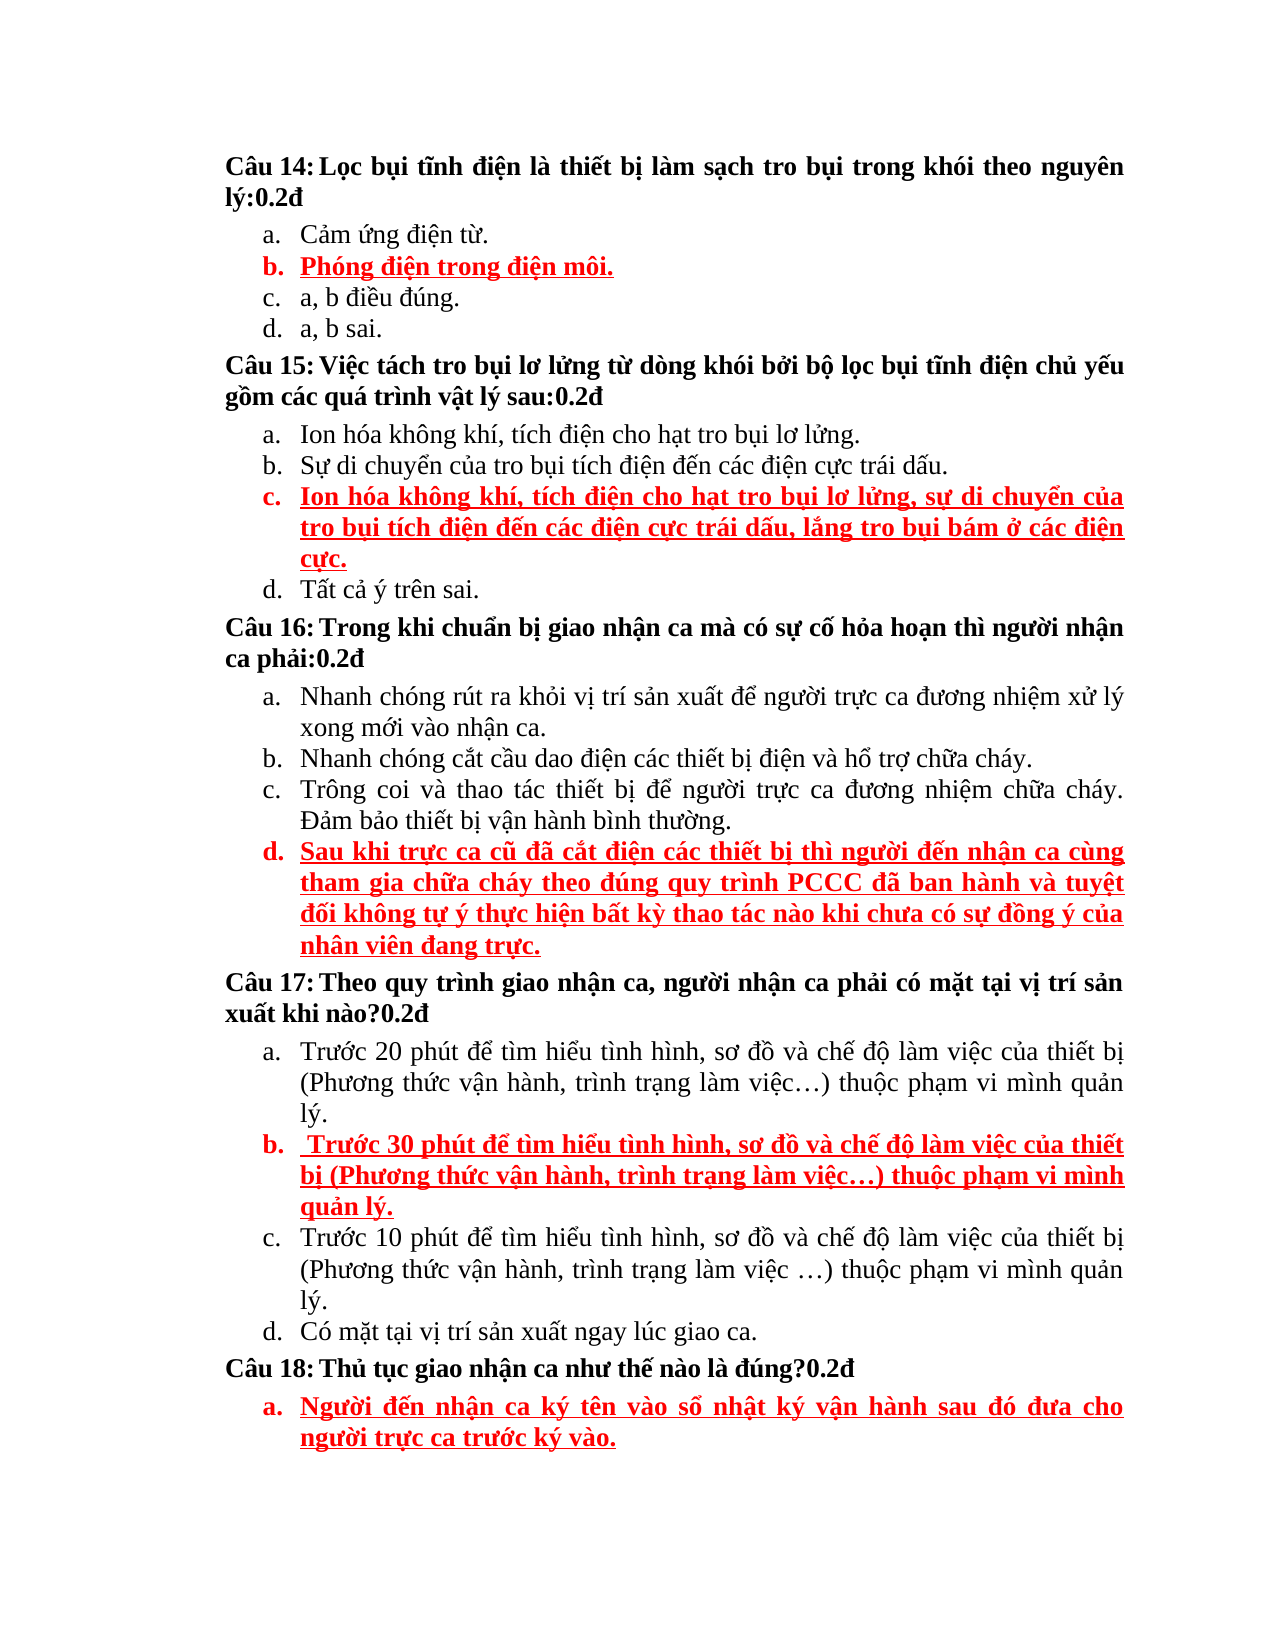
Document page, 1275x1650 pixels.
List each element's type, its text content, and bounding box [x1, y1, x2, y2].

list Trông coi và thao tác thiết bị để người trực ca đương nhiệm chữa cháy. Đảm bảo thiết bị vận hành bình thường. [262, 773, 1125, 835]
list Ion hóa không khí, tích điện cho hạt tro bụi lơ lửng. [262, 418, 1125, 449]
list Nhanh chóng cắt cầu dao điện các thiết bị điện và hổ trợ chữa cháy. [262, 742, 1125, 773]
list Nhanh chóng rút ra khỏi vị trí sản xuất để người trực ca đương nhiệm xử lý xong mới vào nhận ca. [262, 679, 1125, 742]
list Người đến nhận ca ký tên vào sổ nhật ký vận hành sau đó đưa cho người trực ca trước ký vào. [262, 1390, 1125, 1452]
list Có mặt tại vị trí sản xuất ngay lúc giao ca. [262, 1315, 1125, 1346]
list a, b sai. [262, 312, 1125, 343]
list Trong khi chuẩn bị giao nhận ca mà có sự cố hỏa hoạn thì người nhận ca phải:0.2đ [225, 611, 1125, 673]
list Ion hóa không khí, tích điện cho hạt tro bụi lơ lửng, sự di chuyển của tro bụi tích điện đến các điện cực trái dấu, lắng tro bụi bám ở các điện cực. [262, 480, 1125, 574]
list a, b điều đúng. [262, 281, 1125, 312]
list Phóng điện trong điện môi. [262, 250, 1125, 281]
list Trước 20 phút để tìm hiểu tình hình, sơ đồ và chế độ làm việc của thiết bị (Phương thức vận hành, trình trạng làm việc…) thuộc phạm vi mình quản lý. [262, 1035, 1125, 1128]
list Trước 30 phút để tìm hiểu tình hình, sơ đồ và chế độ làm việc của thiết bị (Phương thức vận hành, trình trạng làm việc…) thuộc phạm vi mình quản lý. [262, 1128, 1125, 1222]
list Lọc bụi tĩnh điện là thiết bị làm sạch tro bụi trong khói theo nguyên lý:0.2đ [225, 150, 1125, 212]
list Theo quy trình giao nhận ca, người nhận ca phải có mặt tại vị trí sản xuất khi nào?0.2đ [225, 966, 1125, 1028]
list Thủ tục giao nhận ca như thế nào là đúng?0.2đ [225, 1352, 1125, 1383]
list Cảm ứng điện từ. [262, 218, 1125, 250]
list Việc tách tro bụi lơ lửng từ dòng khói bởi bộ lọc bụi tĩnh điện chủ yếu gồm các quá trình vật lý sau:0.2đ [225, 349, 1125, 412]
list Sau khi trực ca cũ đã cắt điện các thiết bị thì người đến nhận ca cùng tham gia chữa cháy theo đúng quy trình PCCC đã ban hành và tuyệt đối không tự ý thực hiện bất kỳ thao tác nào khi chưa có sự đồng ý của nhân viên đang trực. [262, 835, 1125, 960]
list Tất cả ý trên sai. [262, 574, 1125, 605]
list Sự di chuyển của tro bụi tích điện đến các điện cực trái dấu. [262, 449, 1125, 480]
list Trước 10 phút để tìm hiểu tình hình, sơ đồ và chế độ làm việc của thiết bị (Phương thức vận hành, trình trạng làm việc …) thuộc phạm vi mình quản lý. [262, 1222, 1125, 1315]
